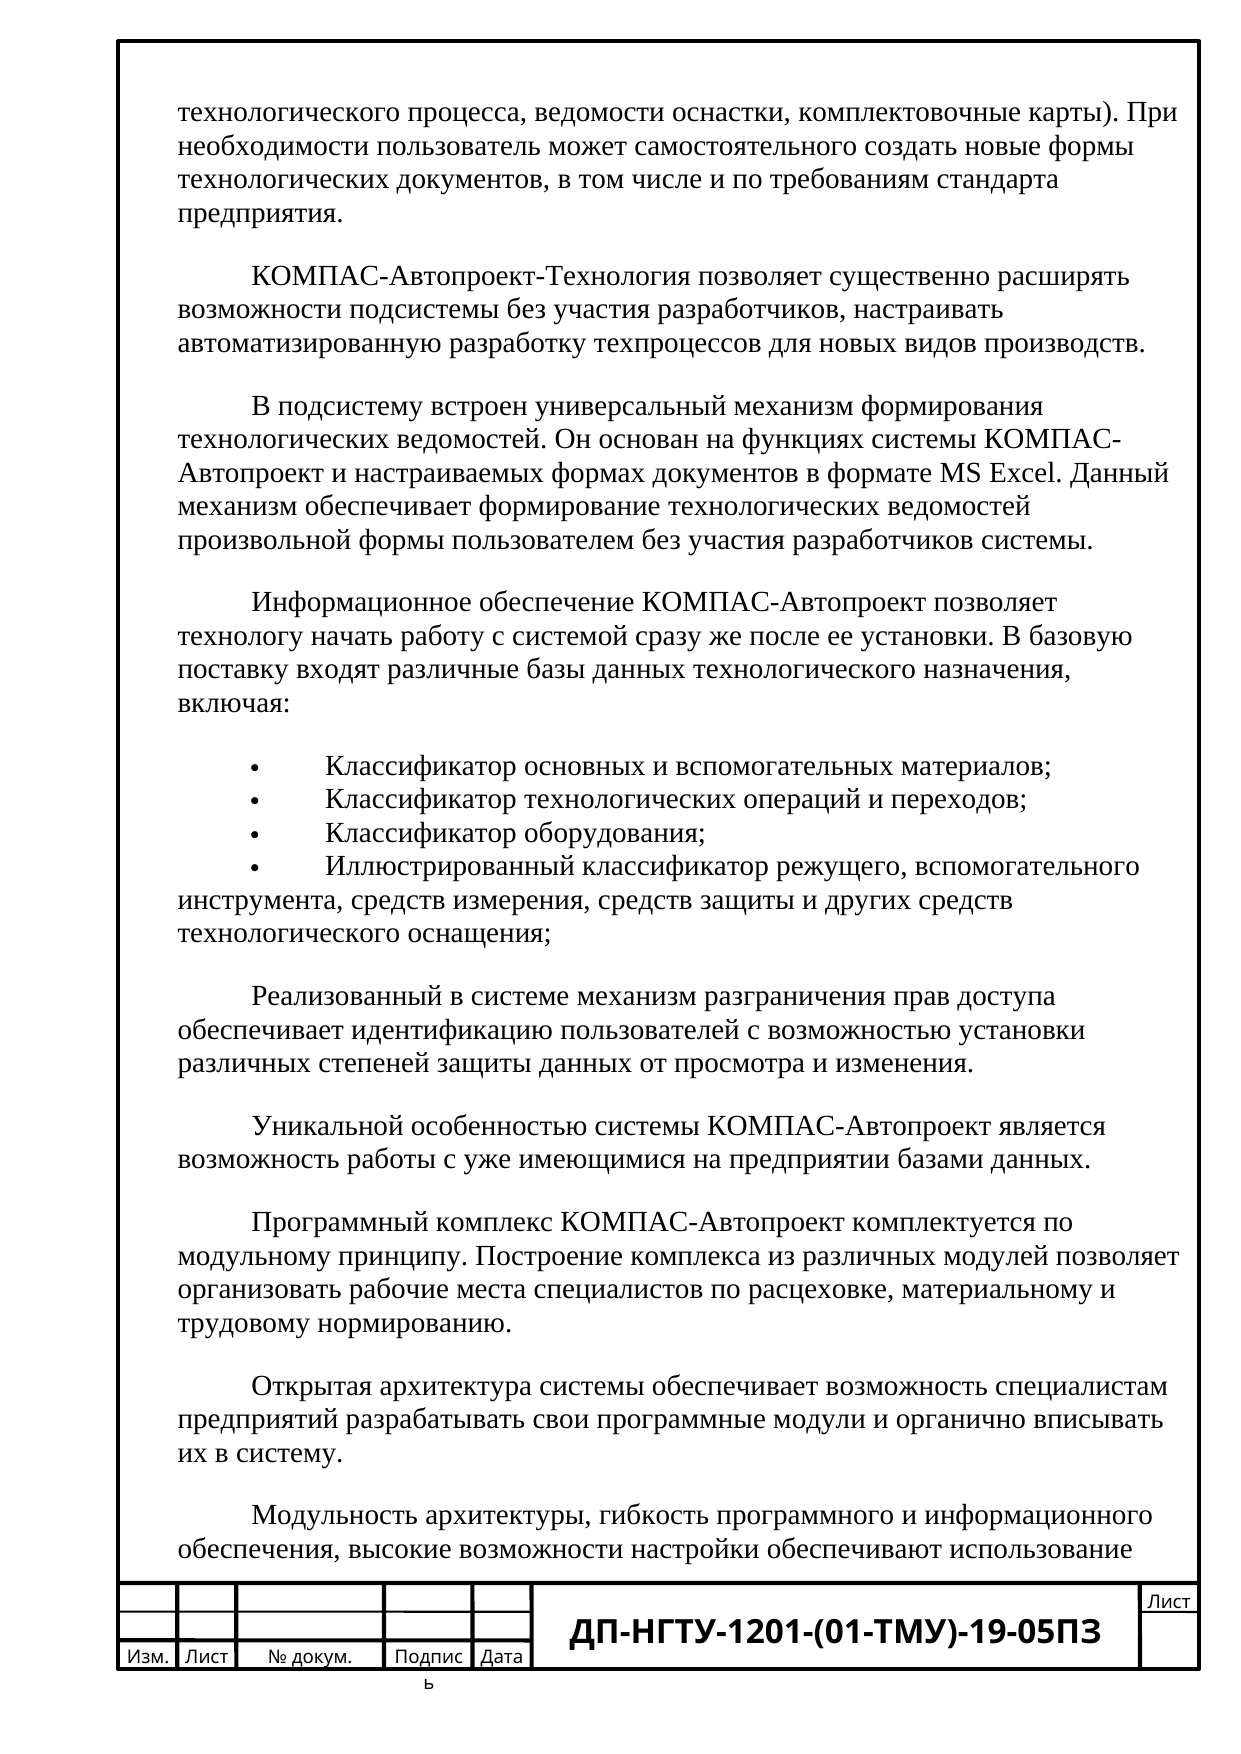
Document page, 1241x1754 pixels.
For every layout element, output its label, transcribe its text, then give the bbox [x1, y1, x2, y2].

text Реализованный в системе механизм разграничения прав доступа обеспечивает идентификацию пользователей с возможностью установки различных степеней защиты данных от просмотра и изменения. [177, 978, 1181, 1079]
text В подсистему встроен универсальный механизм формирования технологических ведомостей. Он основан на функциях системы КОМПАС-Автопроект и настраиваемых формах документов в формате MS Excel. Данный механизм обеспечивает формирование технологических ведомостей произвольной формы пользователем без участия разработчиков системы. [177, 388, 1181, 555]
list Классификатор технологических операций и переходов; [177, 781, 1181, 815]
list Классификатор основных и вспомогательных материалов; [177, 748, 1181, 781]
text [177, 1497, 1181, 1564]
list Классификатор оборудования; [177, 815, 1181, 848]
text Программный комплекс КОМПАС-Автопроект комплектуется по модульному принципу. Построение комплекса из различных модулей позволяет организовать рабочие места специалистов по расцеховке, материальному и трудовому нормированию. [177, 1204, 1181, 1338]
text Открытая архитектура системы обеспечивает возможность специалистам предприятий разрабатывать свои программные модули и органично вписывать их в систему. [177, 1368, 1181, 1468]
text КОМПАС-Автопроект-Технология позволяет существенно расширять возможности подсистемы без участия разработчиков, настраивать автоматизированную разработку техпроцессов для новых видов производств. [177, 258, 1181, 358]
text Информационное обеспечение КОМПАС-Автопроект позволяет технологу начать работу с системой сразу же после ее установки. В базовую поставку входят различные базы данных технологического назначения, включая: [177, 584, 1181, 719]
text Уникальной особенностью системы КОМПАС-Автопроект является возможность работы с уже имеющимися на предприятии базами данных. [177, 1108, 1181, 1175]
list Иллюстрированный классификатор режущего, вспомогательного инструмента, средств измерения, средств защиты и других средств технологического оснащения; [177, 848, 1181, 949]
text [177, 94, 1181, 229]
